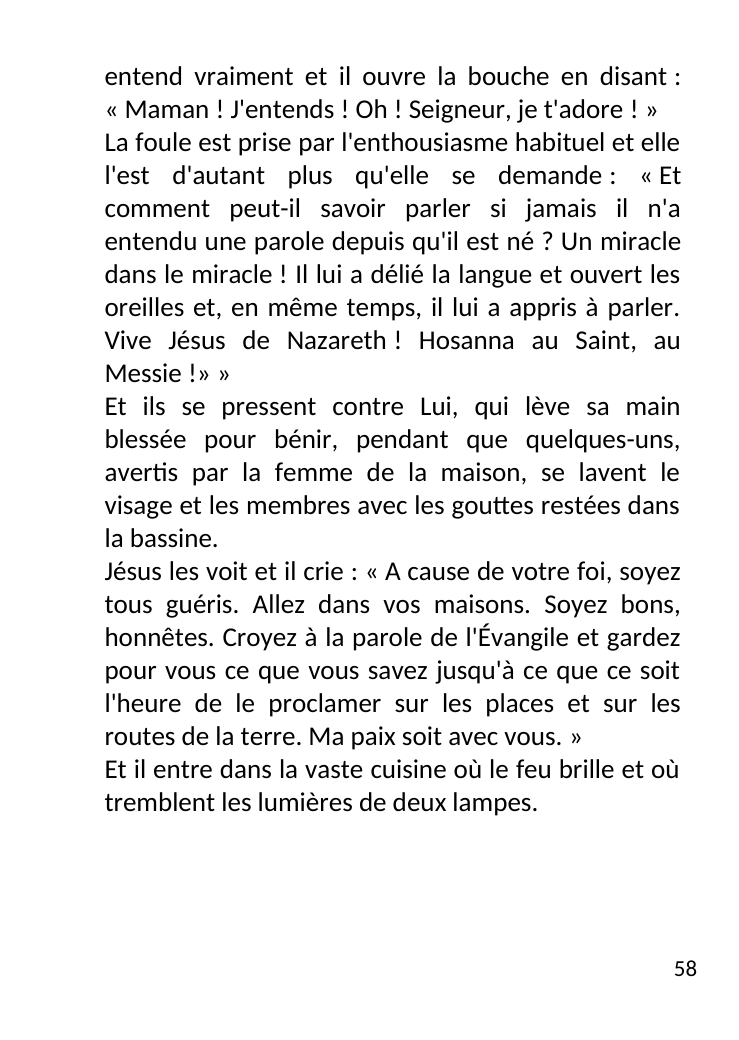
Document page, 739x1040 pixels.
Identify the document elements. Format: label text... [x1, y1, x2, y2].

text La foule est prise par l'enthousiasme habituel et elle l'est d'autant plus qu'elle se demande : « Et comment peut-il savoir parler si jamais il n'a entendu une parole depuis qu'il est né ? Un miracle dans le miracle ! Il lui a délié la langue et ouvert les oreilles et, en même temps, il lui a appris à parler. Vive Jésus de Nazareth ! Hosanna au Saint, au Messie !» » [104, 125, 681, 389]
text Et il entre dans la vaste cuisine où le feu brille et où tremblent les lumières de deux lampes. [104, 752, 681, 818]
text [104, 59, 681, 125]
text Et ils se pressent contre Lui, qui lève sa main blessée pour bénir, pendant que quelques-uns, avertis par la femme de la maison, se lavent le visage et les membres avec les gouttes restées dans la bassine. [104, 389, 681, 554]
text Jésus les voit et il crie : « A cause de votre foi, soyez tous guéris. Allez dans vos maisons. Soyez bons, honnêtes. Croyez à la parole de l'Évangile et gardez pour vous ce que vous savez jusqu'à ce que ce soit l'heure de le proclamer sur les places et sur les routes de la terre. Ma paix soit avec vous. » [104, 554, 681, 752]
